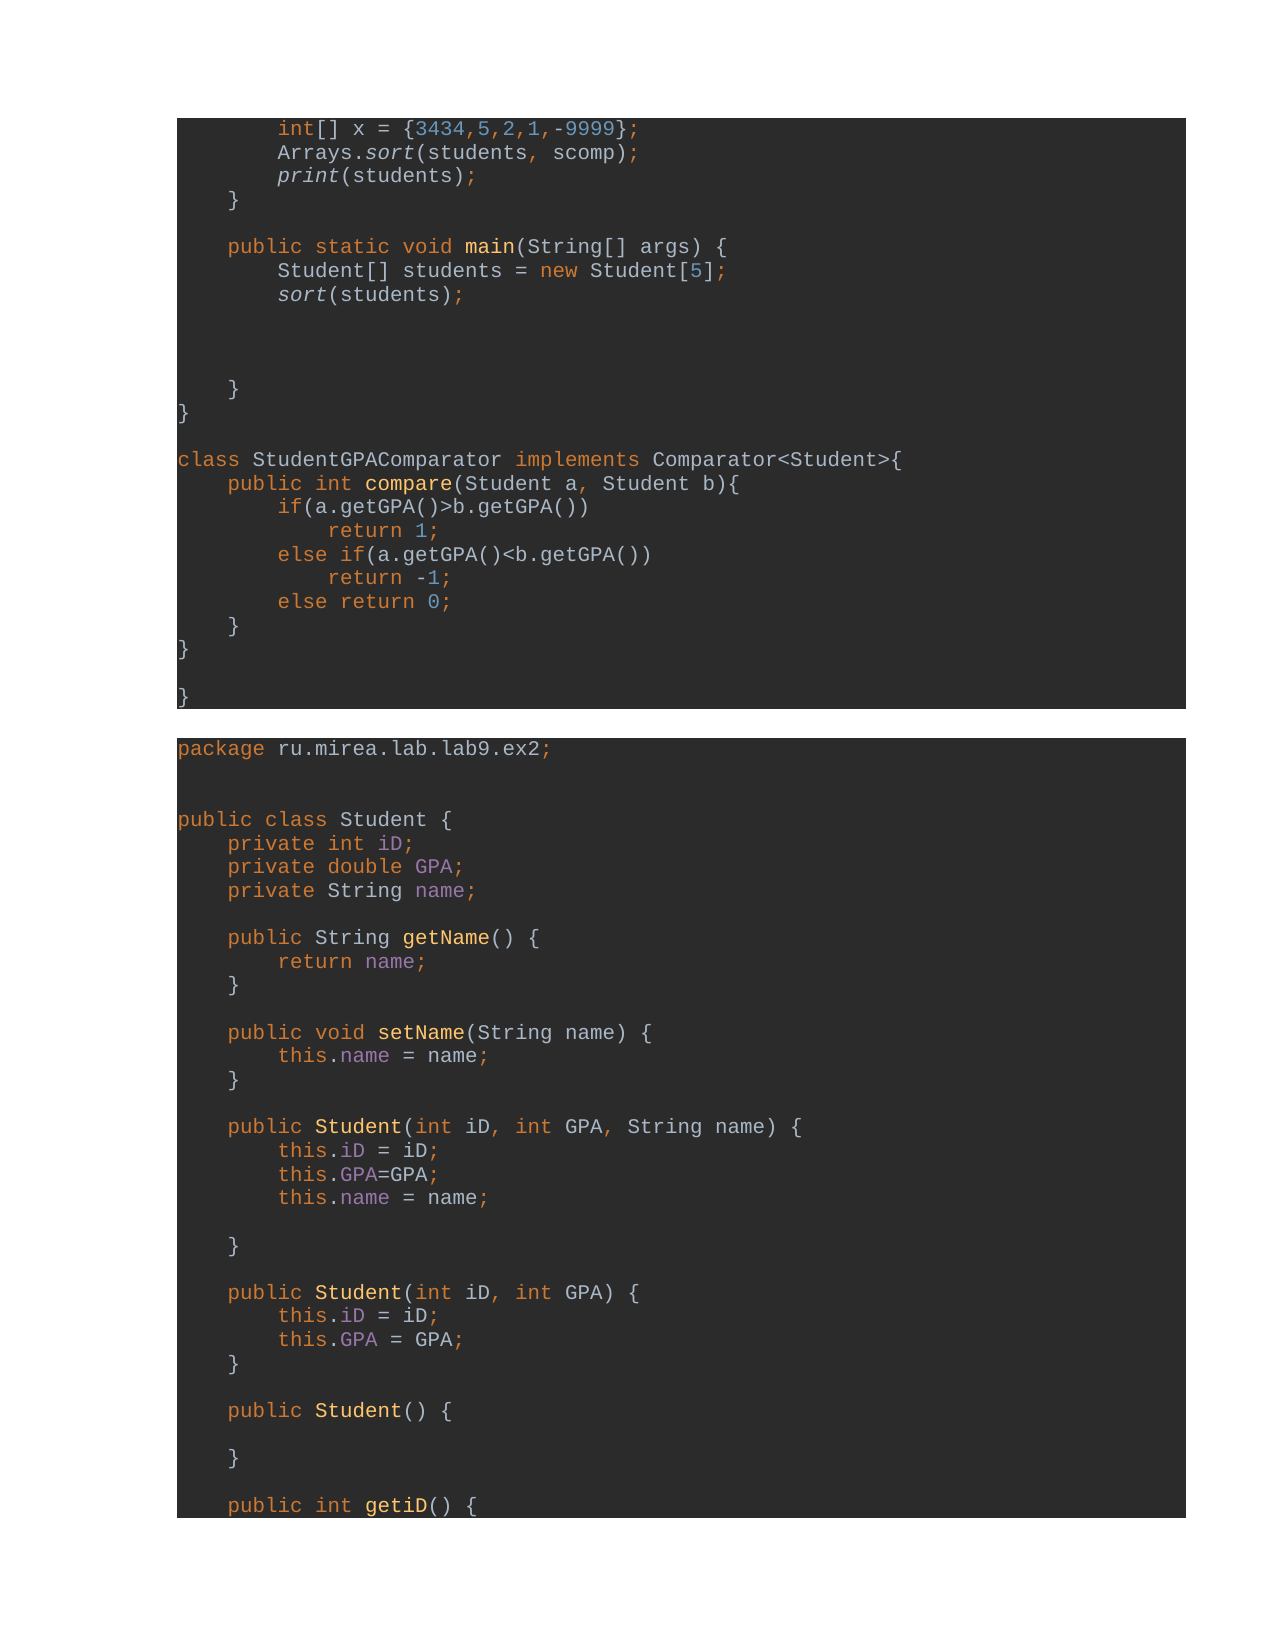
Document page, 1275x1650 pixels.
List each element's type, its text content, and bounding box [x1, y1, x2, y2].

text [177, 738, 1186, 1518]
text } [177, 662, 1186, 709]
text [177, 118, 1186, 662]
